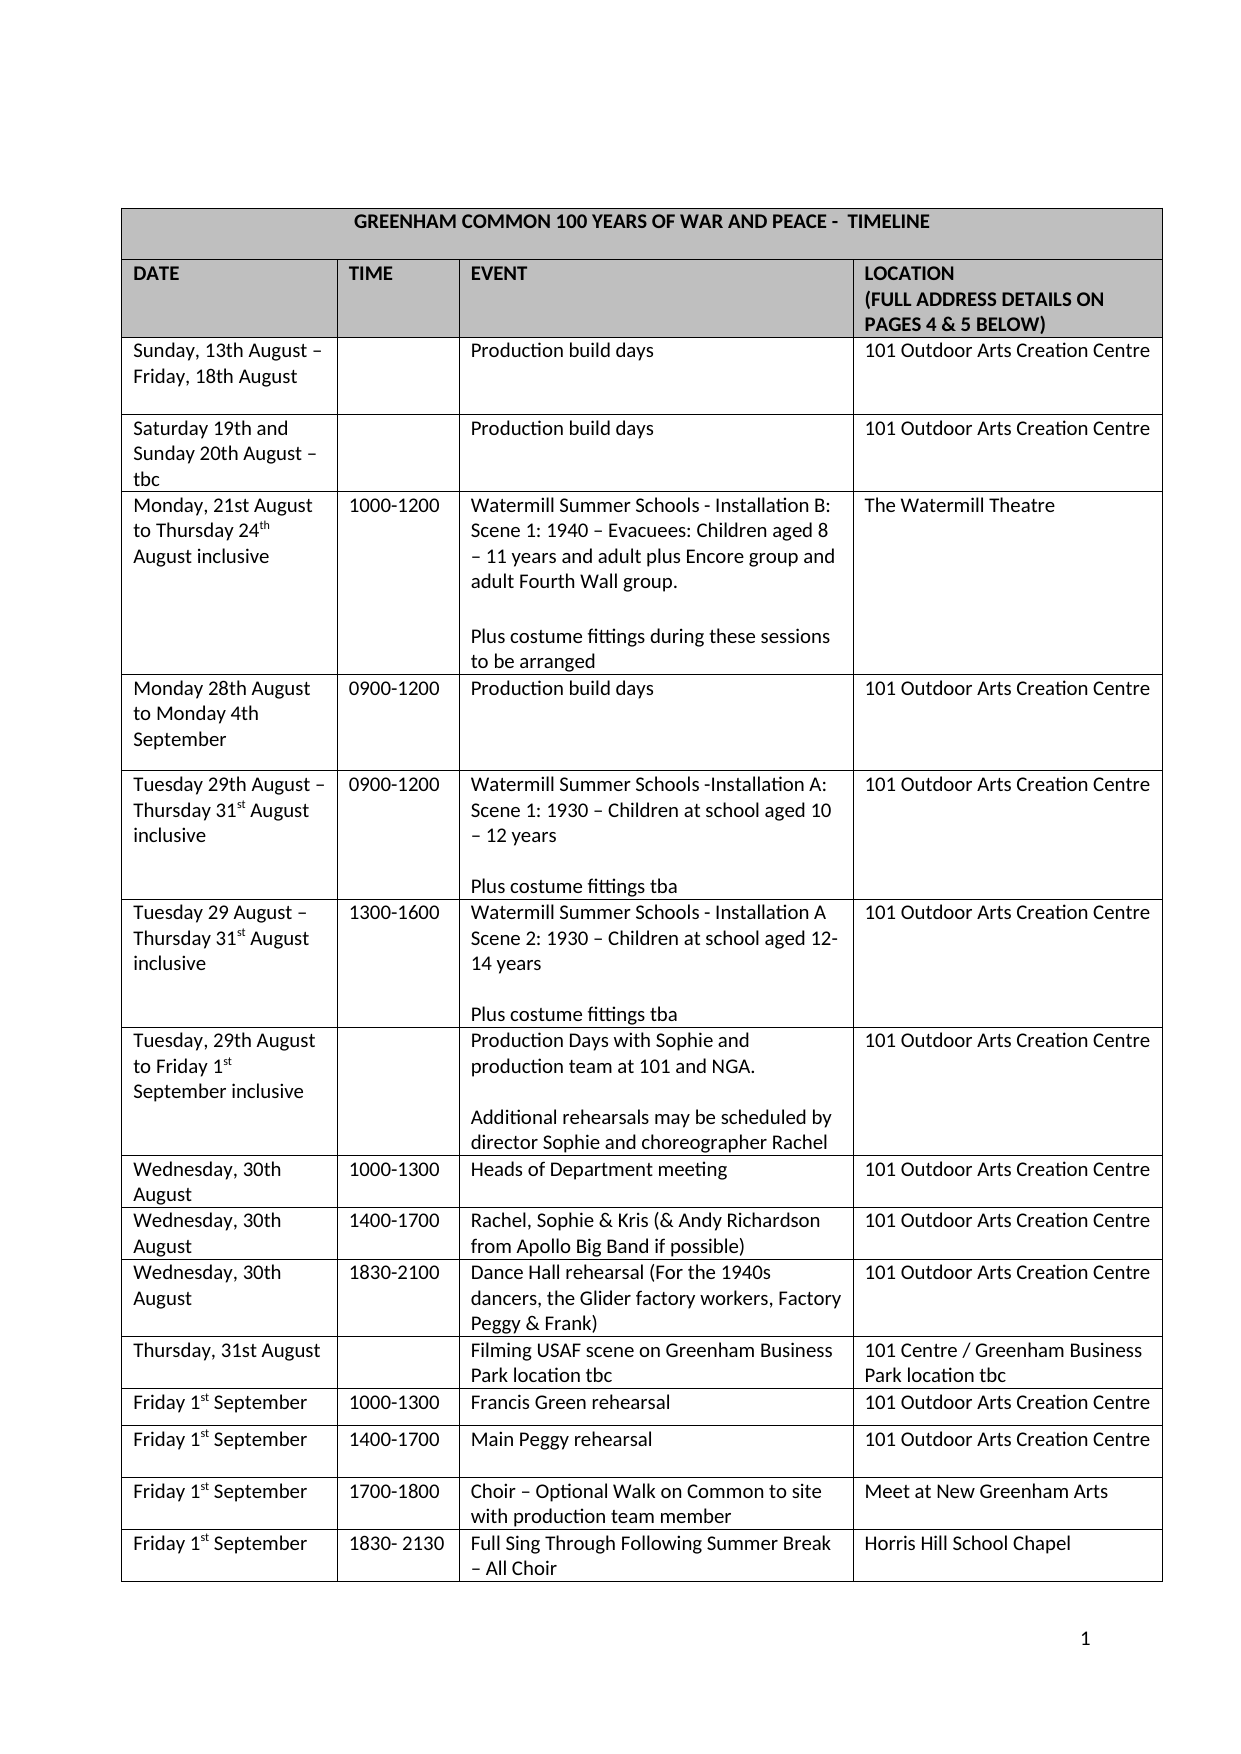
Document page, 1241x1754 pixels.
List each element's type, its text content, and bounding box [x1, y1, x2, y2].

table_cell Thursday, 31st August [122, 1337, 337, 1388]
table_cell Heads of Department meeting [460, 1156, 853, 1207]
table_cell Main Peggy rehearsal [460, 1426, 853, 1477]
table_cell Sunday, 13th August – Friday, 18th August [122, 338, 337, 414]
table_cell Friday 1st September [122, 1389, 337, 1425]
table_cell Monday 28th August to Monday 4th September [122, 675, 337, 770]
table_cell Tuesday 29 August – Thursday 31st August inclusive [122, 900, 337, 1027]
table_cell Production build days [460, 338, 853, 414]
table_cell Production Days with Sophie and production team at 101 and NGA. Additional rehearsals may be scheduled by director Sophie and choreographer Rachel [460, 1028, 853, 1155]
table_cell Meet at New Greenham Arts [854, 1478, 1162, 1529]
table_cell Wednesday, 30th August [122, 1156, 337, 1207]
table_cell TIME [338, 260, 459, 337]
table_cell EVENT [460, 260, 853, 337]
table_cell Filming USAF scene on Greenham Business Park location tbc [460, 1337, 853, 1388]
table_cell Friday 1st September [122, 1530, 337, 1581]
table_cell Monday, 21st August to Thursday 24th August inclusive [122, 492, 337, 674]
table_cell Tuesday, 29th August to Friday 1st September inclusive [122, 1028, 337, 1155]
table_cell Wednesday, 30th August [122, 1260, 337, 1336]
table_cell DATE [122, 260, 337, 337]
table_cell Horris Hill School Chapel [854, 1530, 1162, 1581]
table_cell Production build days [460, 675, 853, 770]
table_cell 101 Outdoor Arts Creation Centre [854, 1426, 1162, 1477]
table_cell 101 Outdoor Arts Creation Centre [854, 415, 1162, 491]
table_cell The Watermill Theatre [854, 492, 1162, 674]
table_cell 101 Outdoor Arts Creation Centre [854, 1389, 1162, 1425]
table_header GREENHAM COMMON 100 YEARS OF WAR AND PEACE - TIMELINE [122, 209, 1162, 259]
table_cell Watermill Summer Schools -Installation A: Scene 1: 1930 – Children at school aged 10 – 12 years Plus costume fittings tba [460, 771, 853, 898]
table_cell 101 Outdoor Arts Creation Centre [854, 1208, 1162, 1258]
table_cell 1400-1700 [338, 1426, 459, 1477]
table_cell Watermill Summer Schools - Installation B: Scene 1: 1940 – Evacuees: Children aged 8 – 11 years and adult plus Encore group and adult Fourth Wall group. Plus costume fittings during these sessions to be arranged [460, 492, 853, 674]
table_cell 0900-1200 [338, 771, 459, 898]
table_cell Rachel, Sophie & Kris (& Andy Richardson from Apollo Big Band if possible) [460, 1208, 853, 1258]
table_cell LOCATION (FULL ADDRESS DETAILS ON PAGES 4 & 5 BELOW) [854, 260, 1162, 337]
table_cell 101 Outdoor Arts Creation Centre [854, 1260, 1162, 1336]
table_cell Tuesday 29th August – Thursday 31st August inclusive [122, 771, 337, 898]
table_cell Friday 1st September [122, 1426, 337, 1477]
table_cell 1830- 2130 [338, 1530, 459, 1581]
table_cell [338, 415, 459, 491]
table_cell 101 Outdoor Arts Creation Centre [854, 338, 1162, 414]
table_cell 101 Outdoor Arts Creation Centre [854, 675, 1162, 770]
table_cell Full Sing Through Following Summer Break – All Choir [460, 1530, 853, 1581]
table_cell 1000-1200 [338, 492, 459, 674]
table_cell 1700-1800 [338, 1478, 459, 1529]
table_cell [338, 1337, 459, 1388]
table_cell 1000-1300 [338, 1389, 459, 1425]
table_cell 1400-1700 [338, 1208, 459, 1258]
table_cell 101 Outdoor Arts Creation Centre [854, 1156, 1162, 1207]
table_cell Production build days [460, 415, 853, 491]
table_cell Francis Green rehearsal [460, 1389, 853, 1425]
table_cell Dance Hall rehearsal (For the 1940s dancers, the Glider factory workers, Factory Peggy & Frank) [460, 1260, 853, 1336]
table_cell 1830-2100 [338, 1260, 459, 1336]
table_cell Choir – Optional Walk on Common to site with production team member [460, 1478, 853, 1529]
table_cell 101 Outdoor Arts Creation Centre [854, 771, 1162, 898]
table_cell [338, 1028, 459, 1155]
table_cell Saturday 19th and Sunday 20th August – tbc [122, 415, 337, 491]
table_cell 101 Centre / Greenham Business Park location tbc [854, 1337, 1162, 1388]
table_cell 101 Outdoor Arts Creation Centre [854, 900, 1162, 1027]
table_cell Wednesday, 30th August [122, 1208, 337, 1258]
table_cell Watermill Summer Schools - Installation A Scene 2: 1930 – Children at school aged 12-14 years Plus costume fittings tba [460, 900, 853, 1027]
table_cell 0900-1200 [338, 675, 459, 770]
table_cell Friday 1st September [122, 1478, 337, 1529]
table_cell 1000-1300 [338, 1156, 459, 1207]
table_cell [338, 338, 459, 414]
table_cell 101 Outdoor Arts Creation Centre [854, 1028, 1162, 1155]
table_cell 1300-1600 [338, 900, 459, 1027]
